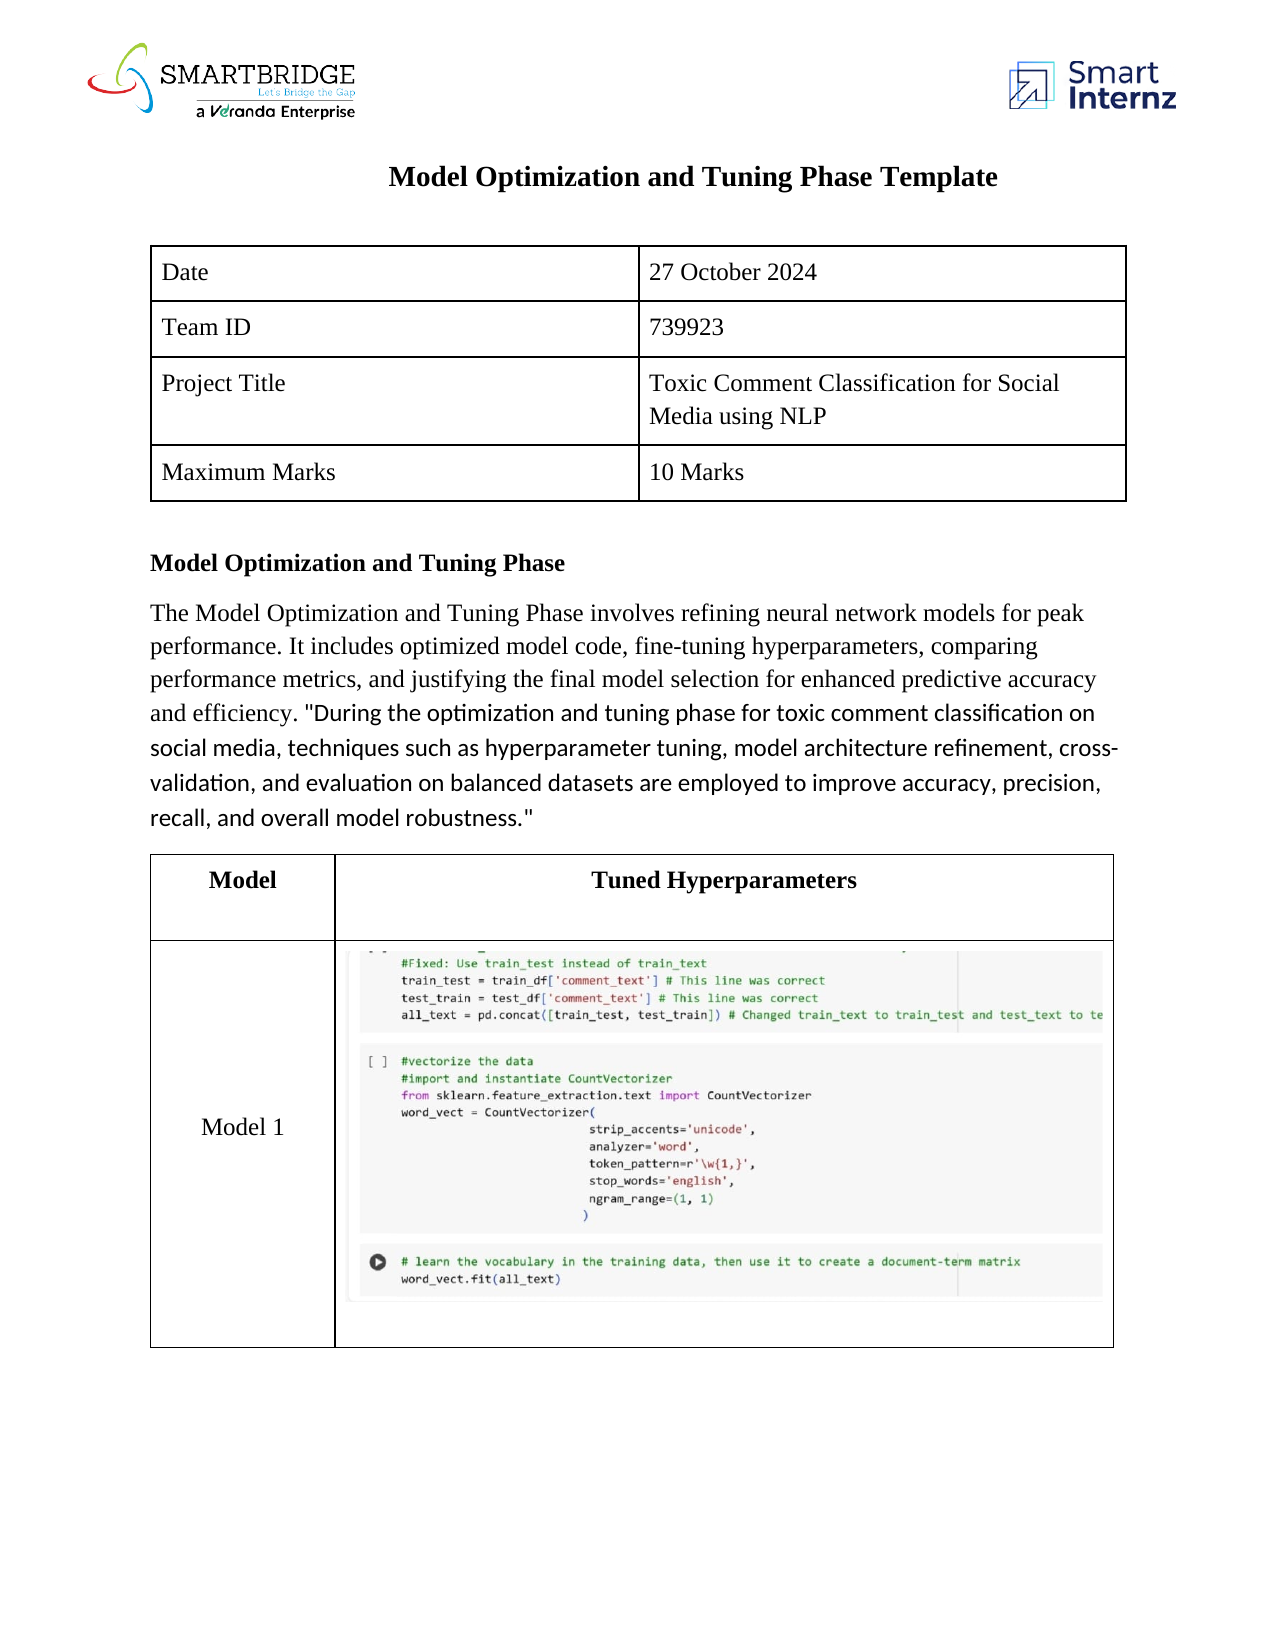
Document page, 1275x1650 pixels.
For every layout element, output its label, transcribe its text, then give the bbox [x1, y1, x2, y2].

table_cell Maximum Marks [152, 446, 638, 499]
table_cell [336, 941, 1113, 1347]
table_cell Toxic Comment Classification for Social Media using NLP [640, 358, 1125, 444]
table_cell 10 Marks [640, 446, 1125, 499]
text The Model Optimization and Tuning Phase involves refining neural network models for peak performance. It includes optimized model code, fine-tuning hyperparameters, comparing performance metrics, and justifying the final model selection for enhanced predictive accuracy and efficiency. "During the optimization and tuning phase for toxic comment classification on social media, techniques such as hyperparameter tuning, model architecture refinement, cross-validation, and evaluation on balanced datasets are employed to improve accuracy, precision, recall, and overall model robustness." [150, 598, 1125, 833]
picture [73, 20, 370, 142]
table_header 27 October 2024 [640, 247, 1125, 300]
table_header Model [151, 855, 334, 940]
table_cell 739923 [640, 302, 1125, 356]
picture [345, 951, 1103, 1302]
text Model Optimization and Tuning Phase [150, 548, 1125, 577]
table_header Date [152, 247, 638, 300]
table_cell Model 1 [151, 941, 334, 1347]
picture [1004, 61, 1181, 109]
table_cell Team ID [152, 302, 638, 356]
table_cell Project Title [152, 358, 638, 444]
table_header Tuned Hyperparameters [336, 855, 1113, 940]
text Model Optimization and Tuning Phase Template [150, 159, 1125, 193]
